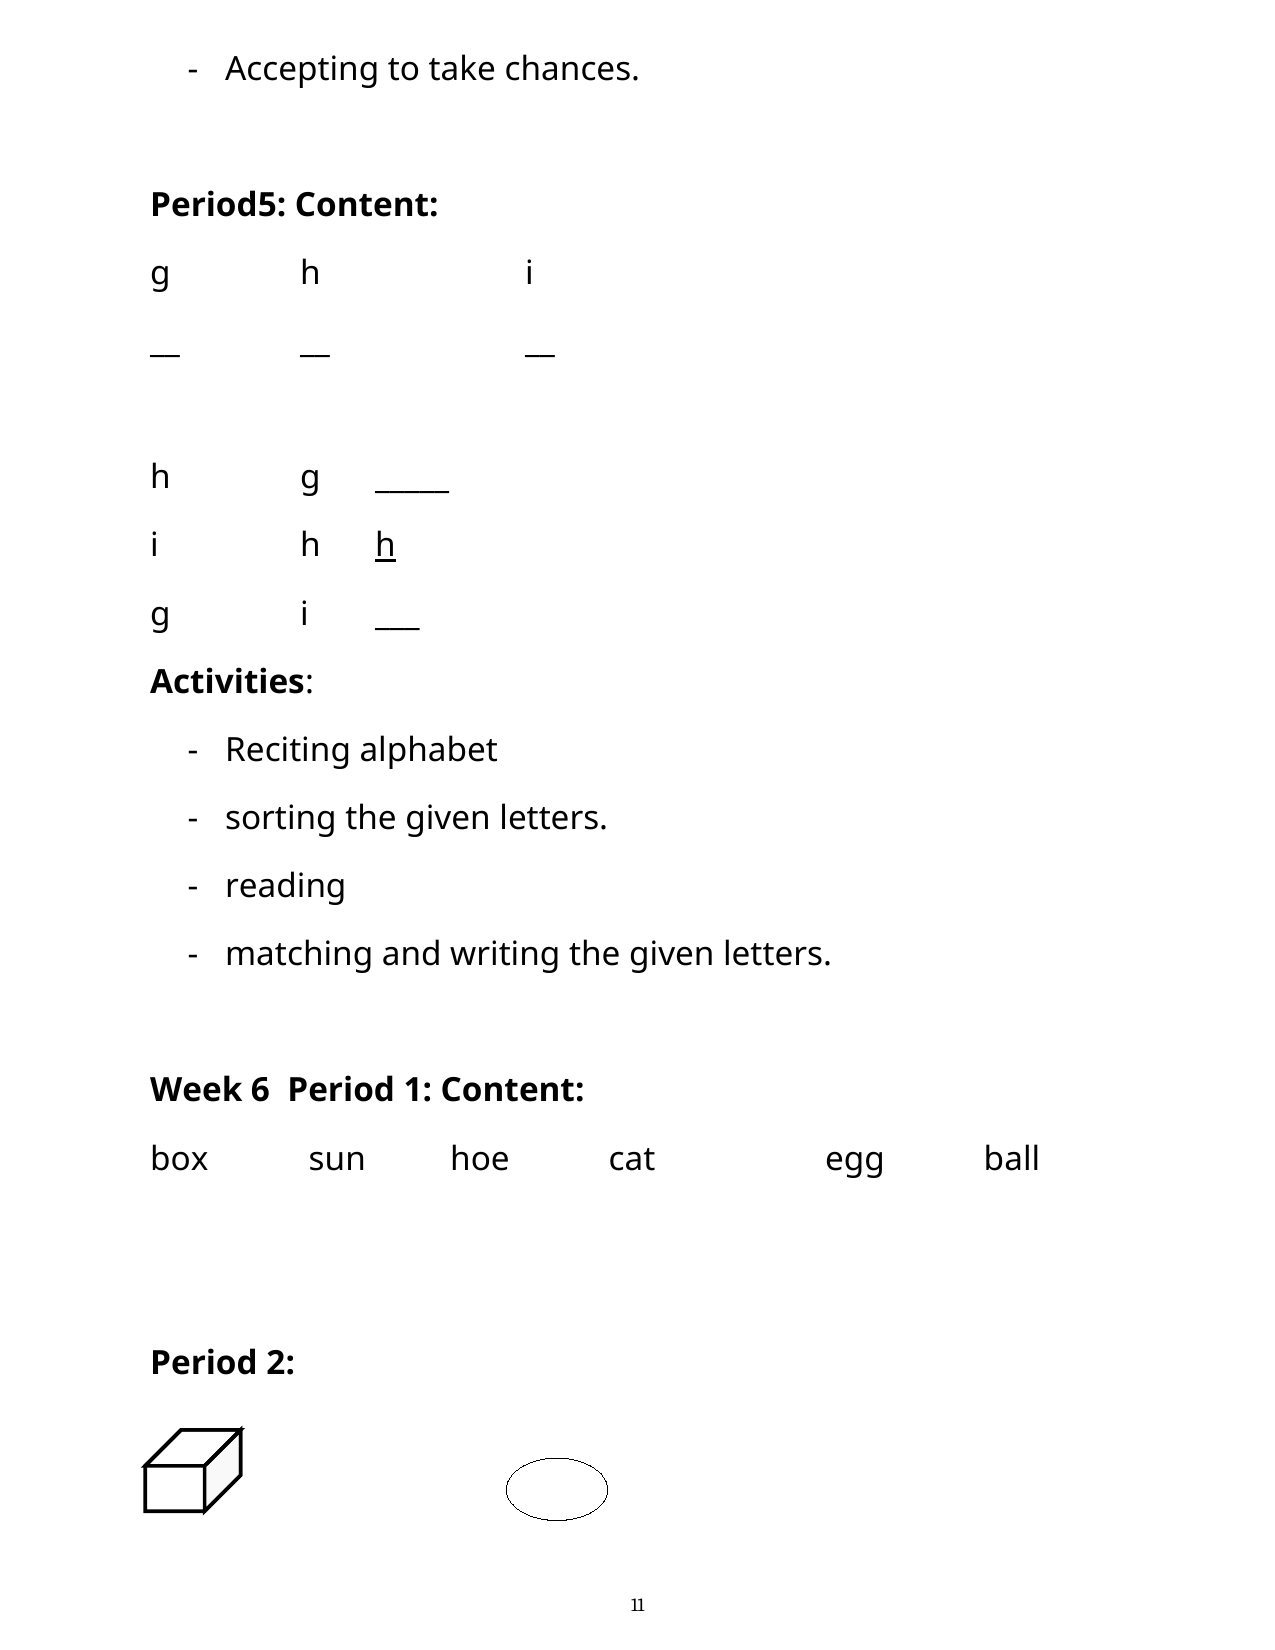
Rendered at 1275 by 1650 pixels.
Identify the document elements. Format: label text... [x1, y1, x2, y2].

text Week 6 Period 1: Content: [150, 1066, 1125, 1112]
text Period5: Content: [150, 181, 1125, 226]
text h g _____ [150, 453, 1125, 498]
text Activities: [150, 657, 1125, 703]
text box sun hoe cat egg ball [150, 1134, 1125, 1180]
text g i ___ [150, 589, 1125, 635]
list reading [187, 862, 1125, 907]
text Period 2: [150, 1339, 1125, 1384]
list Accepting to take chances. [187, 44, 1125, 90]
list matching and writing the given letters. [187, 930, 1125, 975]
text g h i [150, 249, 1125, 294]
list Reciting alphabet [187, 726, 1125, 771]
text i h h [150, 521, 1125, 567]
list sorting the given letters. [187, 794, 1125, 839]
text __ __ __ [150, 317, 1125, 362]
